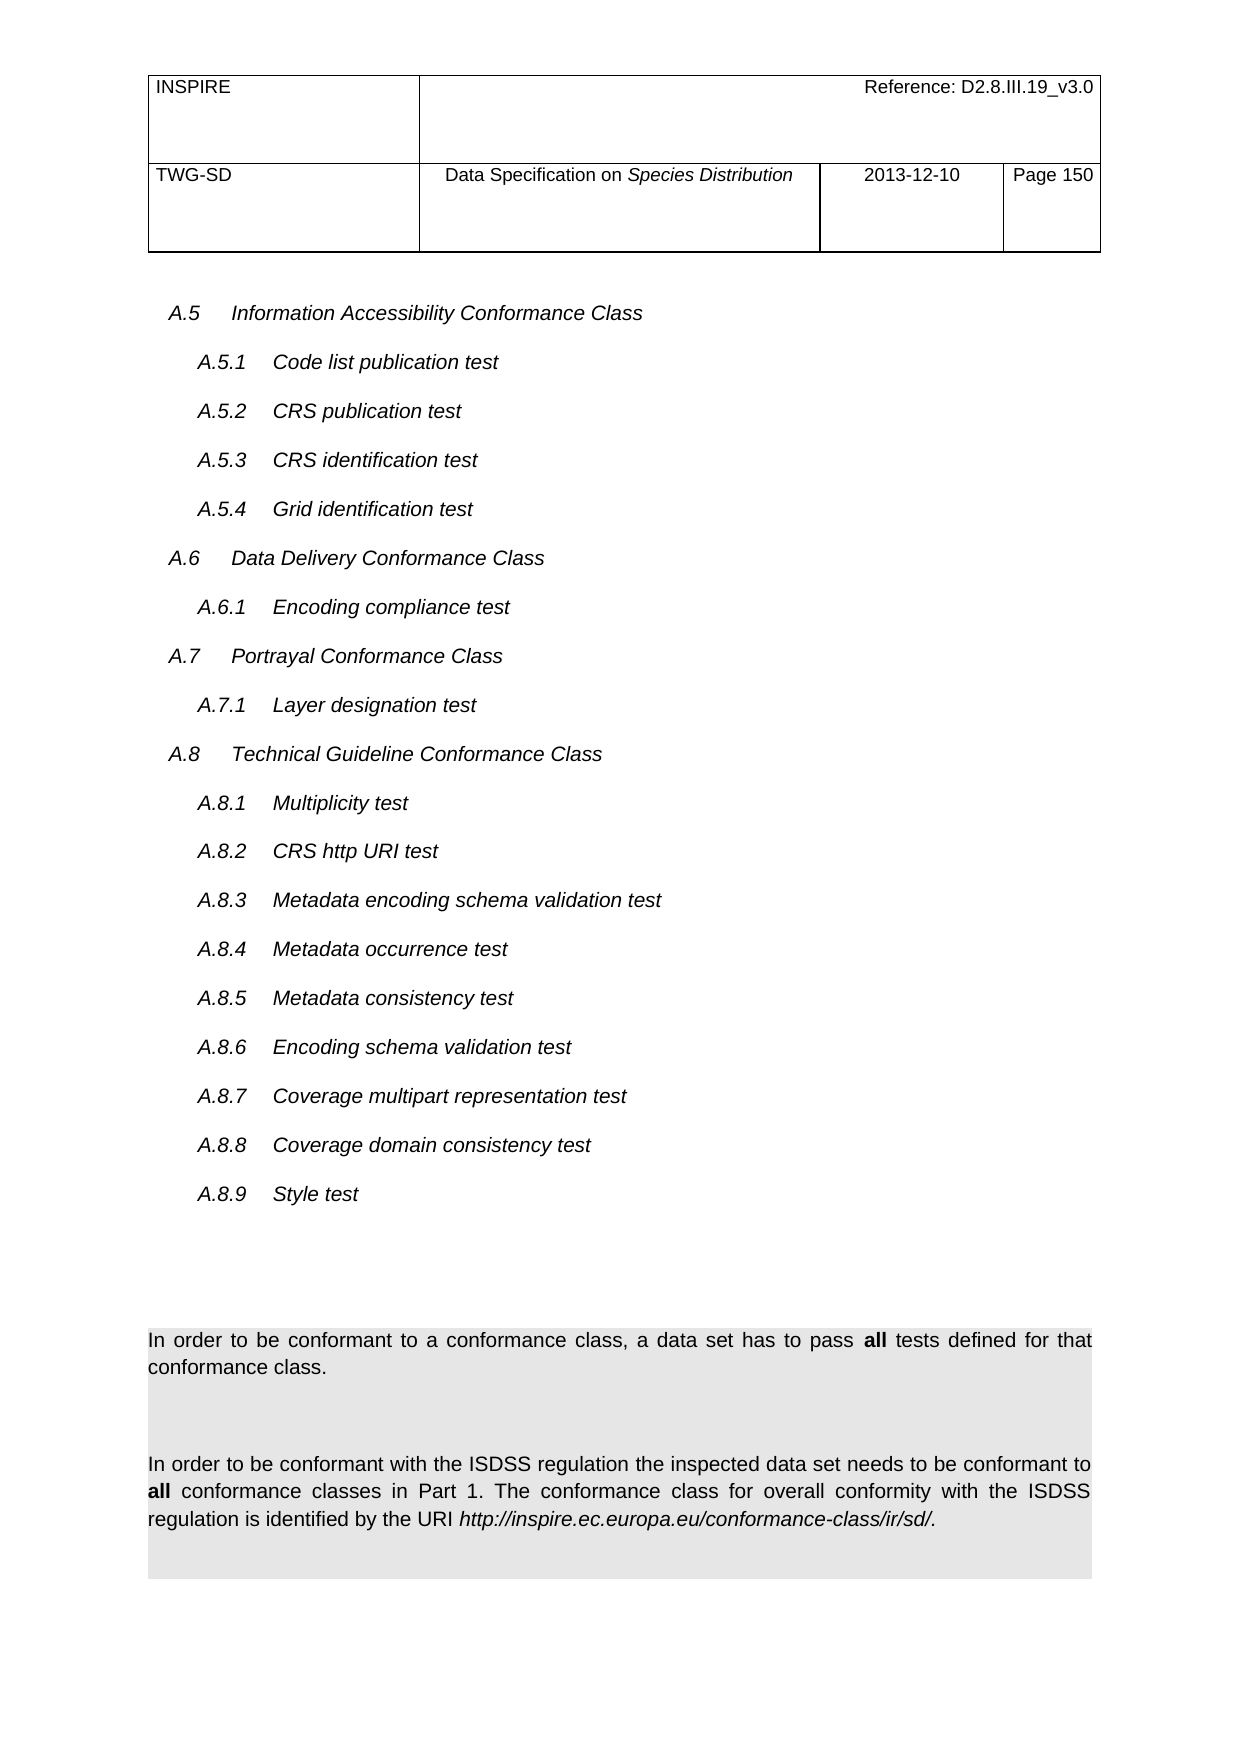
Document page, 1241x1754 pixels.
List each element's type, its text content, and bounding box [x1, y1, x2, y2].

text A.8.8 Coverage domain consistency test 103 [198, 1133, 1092, 1157]
text In order to be conformant with the ISDSS regulation the inspected data set needs to be conformant to all conformance classes in Part 1. The conformance class for overall conformity with the ISDSS regulation is identified by the URI http://inspire.ec.europa.eu/conformance-class/ir/sd/. [148, 1452, 1092, 1531]
text A.7.1 Layer designation test 101 [198, 692, 1092, 716]
text A.5 Information Accessibility Conformance Class 99 [168, 301, 1092, 325]
text A.5.2 CRS publication test 100 [198, 399, 1092, 423]
text A.8.5 Metadata consistency test 103 [198, 986, 1092, 1010]
text A.8.6 Encoding schema validation test 103 [198, 1035, 1092, 1059]
text A.8.7 Coverage multipart representation test 103 [198, 1084, 1092, 1108]
text A.6.1 Encoding compliance test 100 [198, 594, 1092, 618]
text A.7 Portrayal Conformance Class 101 [168, 643, 1092, 667]
text A.8 Technical Guideline Conformance Class 102 [168, 741, 1092, 765]
text A.5.1 Code list publication test 99 [198, 350, 1092, 374]
text In order to be conformant to a conformance class, a data set has to pass all tests defined for that conformance class. [148, 1328, 1092, 1379]
text A.6 Data Delivery Conformance Class 100 [168, 546, 1092, 569]
text A.8.4 Metadata occurrence test 102 [198, 937, 1092, 961]
text A.5.4 Grid identification test 100 [198, 497, 1092, 521]
text A.8.2 CRS http URI test 102 [198, 839, 1092, 863]
text A.8.3 Metadata encoding schema validation test 102 [198, 888, 1092, 912]
text A.8.9 Style test 104 [198, 1182, 1092, 1206]
text A.5.3 CRS identification test 100 [198, 448, 1092, 472]
text A.8.1 Multiplicity test 102 [198, 790, 1092, 814]
